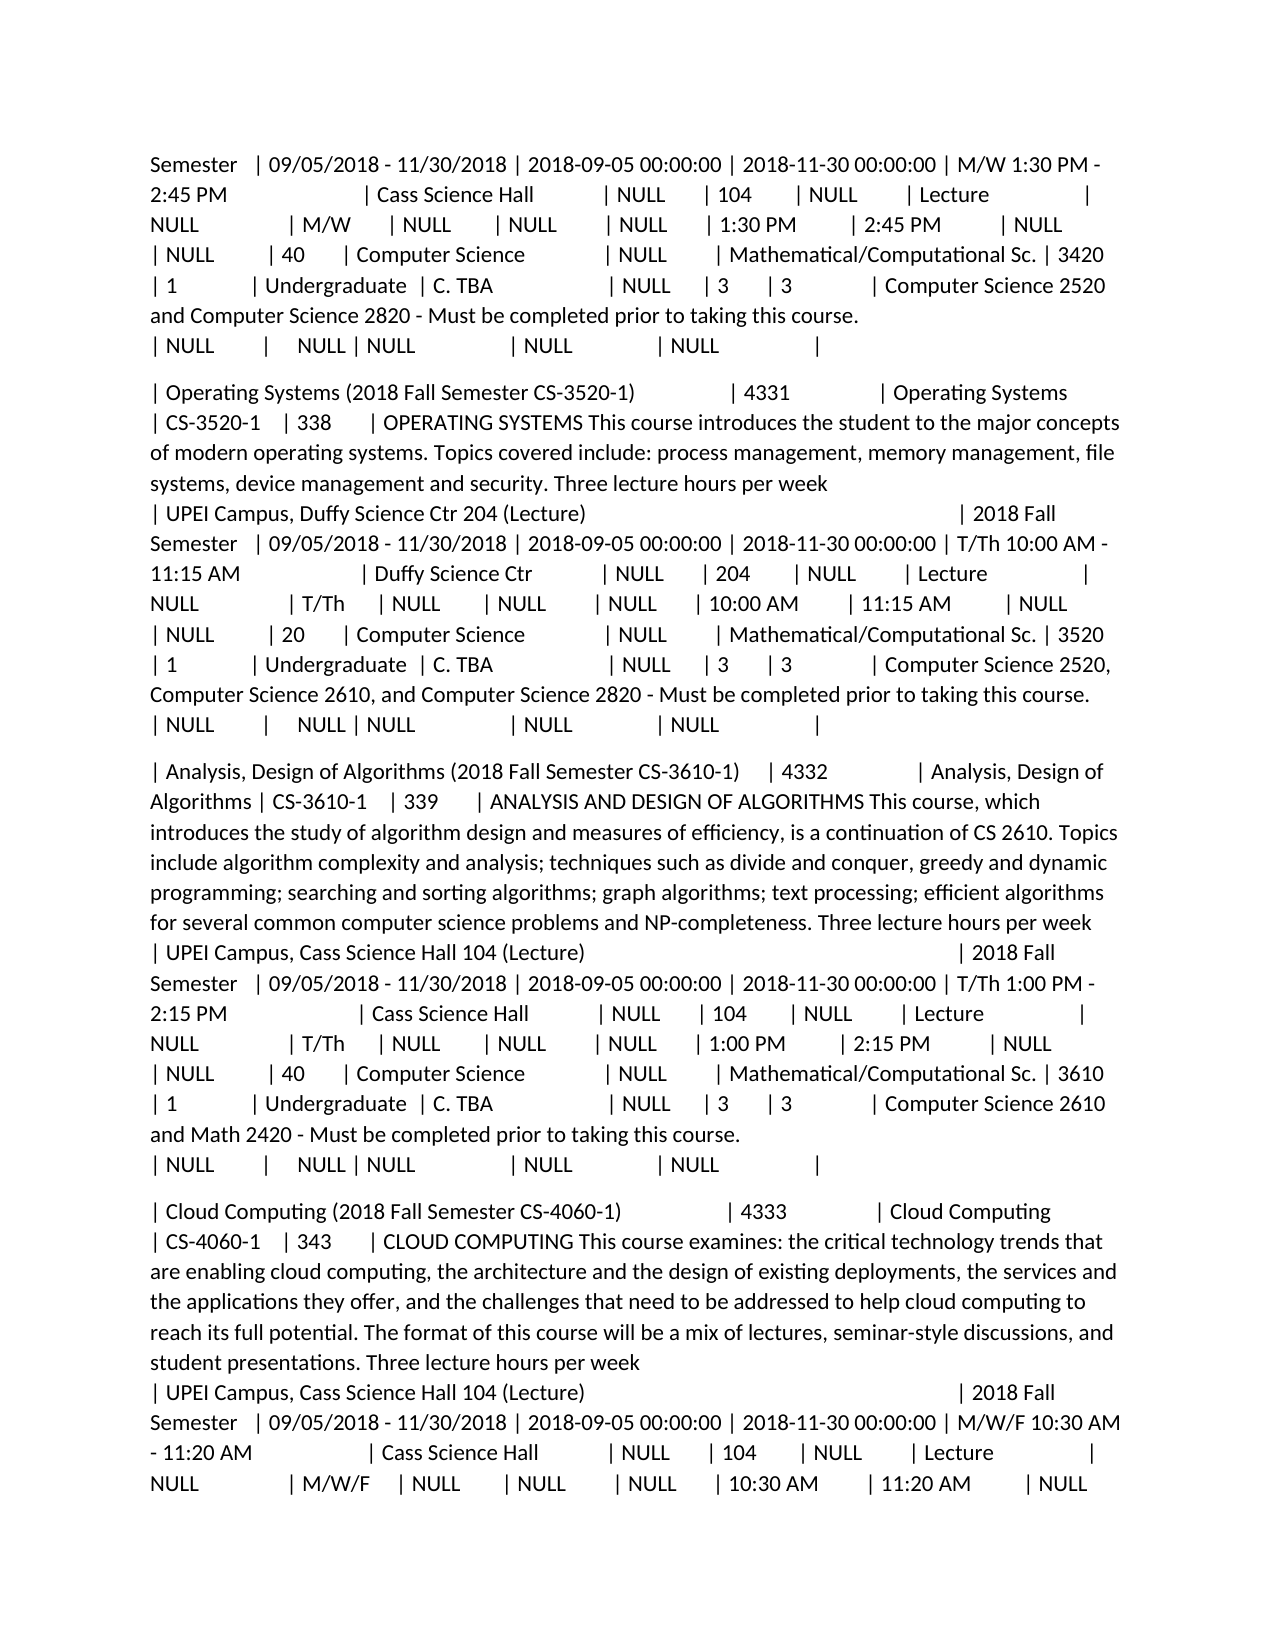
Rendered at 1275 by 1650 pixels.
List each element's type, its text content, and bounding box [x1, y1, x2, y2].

text | Analysis, Design of Algorithms (2018 Fall Semester CS-3610-1) | 4332 | Analysis, Design of Algorithms | CS-3610-1 | 339 | ANALYSIS AND DESIGN OF ALGORITHMS This course, which introduces the study of algorithm design and measures of efficiency, is a continuation of CS 2610. Topics include algorithm complexity and analysis; techniques such as divide and conquer, greedy and dynamic programming; searching and sorting algorithms; graph algorithms; text processing; efficient algorithms for several common computer science problems and NP-completeness. Three lecture hours per week | UPEI Campus, Cass Science Hall 104 (Lecture) | 2018 Fall Semester | 09/05/2018 - 11/30/2018 | 2018-09-05 00:00:00 | 2018-11-30 00:00:00 | T/Th 1:00 PM - 2:15 PM | Cass Science Hall | NULL | 104 | NULL | Lecture | NULL | T/Th | NULL | NULL | NULL | 1:00 PM | 2:15 PM | NULL | NULL | 40 | Computer Science | NULL | Mathematical/Computational Sc. | 3610 | 1 | Undergraduate | C. TBA | NULL | 3 | 3 | Computer Science 2610 and Math 2420 - Must be completed prior to taking this course. | NULL | NULL | NULL | NULL | NULL | [150, 757, 1125, 1178]
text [150, 1197, 1125, 1497]
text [150, 150, 1125, 359]
text | Operating Systems (2018 Fall Semester CS-3520-1) | 4331 | Operating Systems | CS-3520-1 | 338 | OPERATING SYSTEMS This course introduces the student to the major concepts of modern operating systems. Topics covered include: process management, memory management, file systems, device management and security. Three lecture hours per week | UPEI Campus, Duffy Science Ctr 204 (Lecture) | 2018 Fall Semester | 09/05/2018 - 11/30/2018 | 2018-09-05 00:00:00 | 2018-11-30 00:00:00 | T/Th 10:00 AM - 11:15 AM | Duffy Science Ctr | NULL | 204 | NULL | Lecture | NULL | T/Th | NULL | NULL | NULL | 10:00 AM | 11:15 AM | NULL | NULL | 20 | Computer Science | NULL | Mathematical/Computational Sc. | 3520 | 1 | Undergraduate | C. TBA | NULL | 3 | 3 | Computer Science 2520, Computer Science 2610, and Computer Science 2820 - Must be completed prior to taking this course. | NULL | NULL | NULL | NULL | NULL | [150, 378, 1125, 738]
